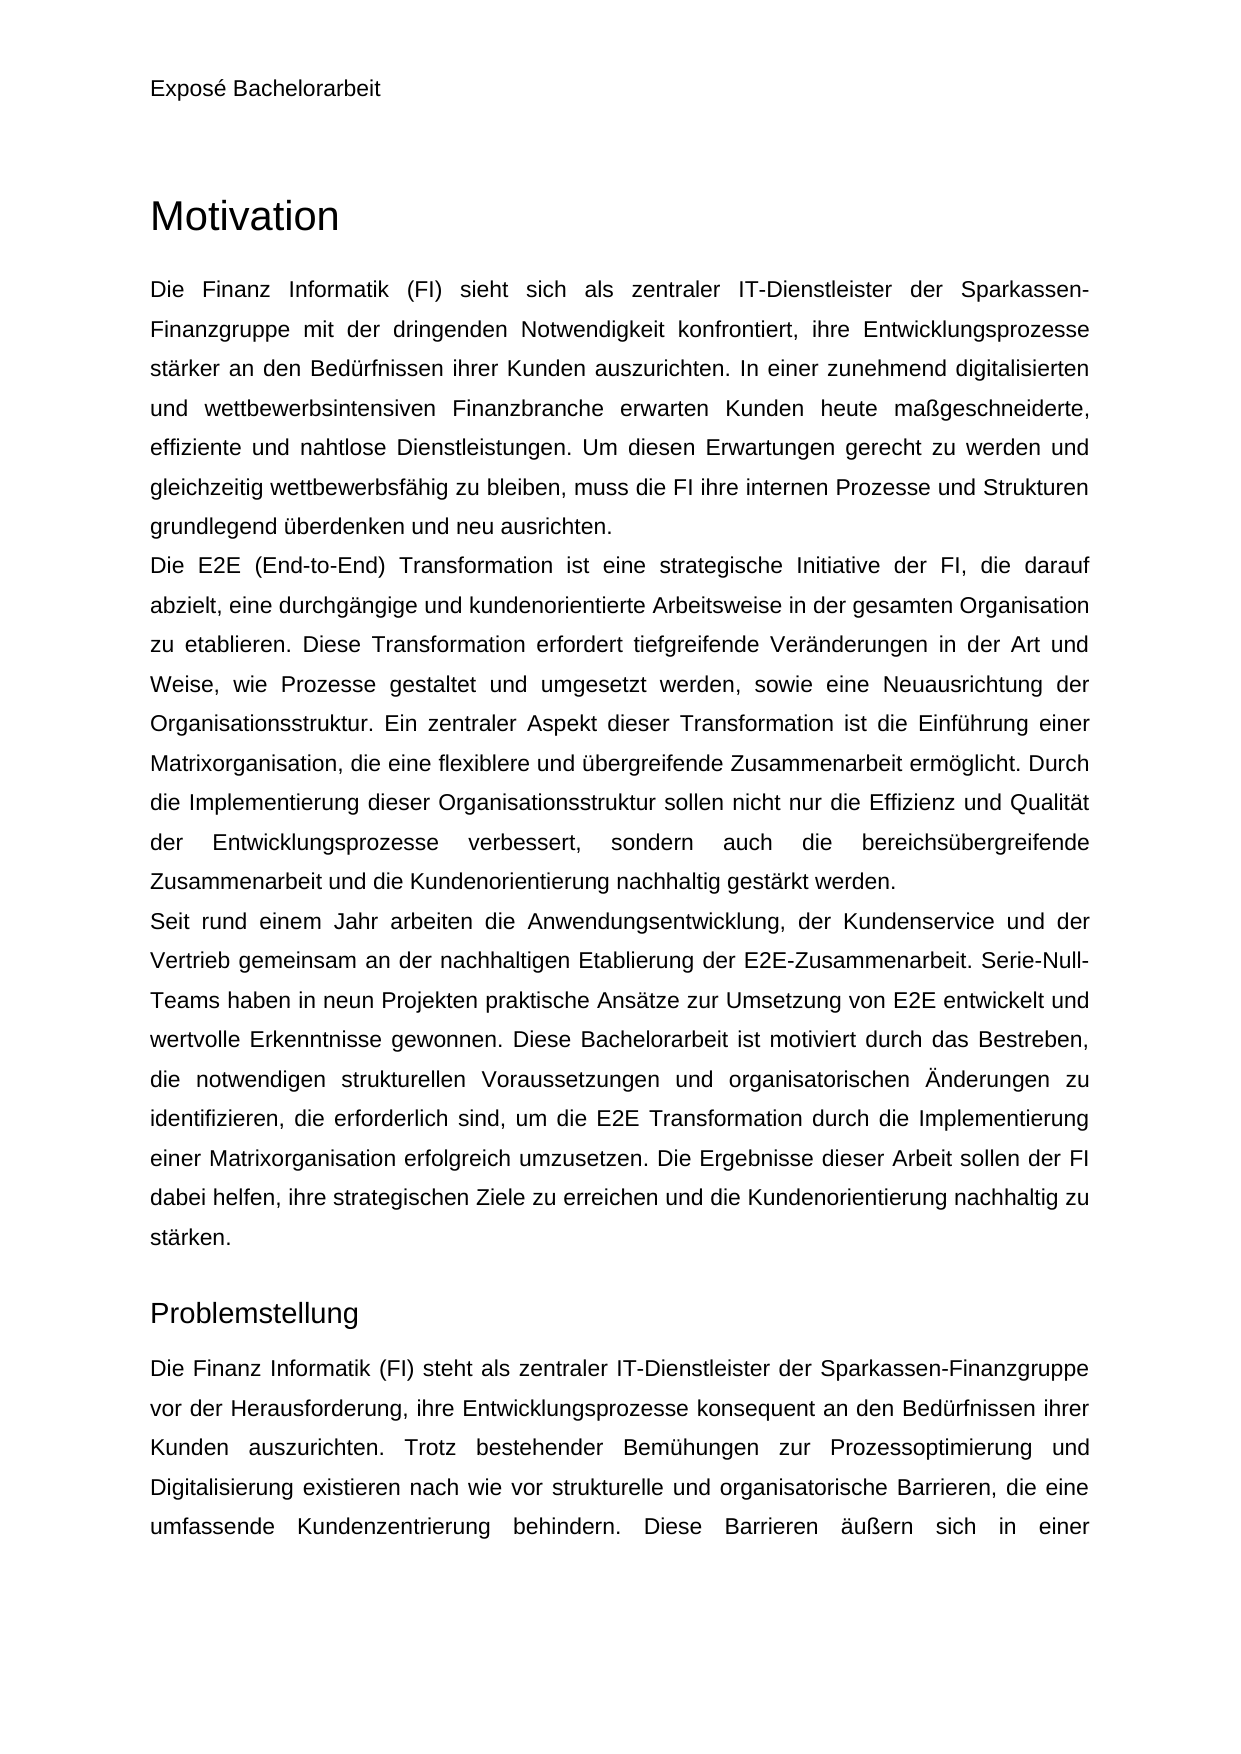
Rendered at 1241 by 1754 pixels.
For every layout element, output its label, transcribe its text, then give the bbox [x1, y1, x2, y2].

subtitle Problemstellung [150, 1296, 1090, 1330]
subtitle Motivation [150, 192, 1090, 239]
text Die E2E (End-to-End) Transformation ist eine strategische Initiative der FI, die darauf abzielt, eine durchgängige und kundenorientierte Arbeitsweise in der gesamten Organisation zu etablieren. Diese Transformation erfordert tiefgreifende Veränderungen in der Art und Weise, wie Prozesse gestaltet und umgesetzt werden, sowie eine Neuausrichtung der Organisationsstruktur. Ein zentraler Aspekt dieser Transformation ist die Einführung einer Matrixorganisation, die eine flexiblere und übergreifende Zusammenarbeit ermöglicht. Durch die Implementierung dieser Organisationsstruktur sollen nicht nur die Effizienz und Qualität der Entwicklungsprozesse verbessert, sondern auch die bereichsübergreifende Zusammenarbeit und die Kundenorientierung nachhaltig gestärkt werden. [150, 552, 1090, 894]
text Seit rund einem Jahr arbeiten die Anwendungsentwicklung, der Kundenservice und der Vertrieb gemeinsam an der nachhaltigen Etablierung der E2E-Zusammenarbeit. Serie-Null-Teams haben in neun Projekten praktische Ansätze zur Umsetzung von E2E entwickelt und wertvolle Erkenntnisse gewonnen. Diese Bachelorarbeit ist motiviert durch das Bestreben, die notwendigen strukturellen Voraussetzungen und organisatorischen Änderungen zu identifizieren, die erforderlich sind, um die E2E Transformation durch die Implementierung einer Matrixorganisation erfolgreich umzusetzen. Die Ergebnisse dieser Arbeit sollen der FI dabei helfen, ihre strategischen Ziele zu erreichen und die Kundenorientierung nachhaltig zu stärken. [150, 908, 1090, 1250]
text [150, 1355, 1090, 1539]
text Die Finanz Informatik (FI) sieht sich als zentraler IT-Dienstleister der Sparkassen-Finanzgruppe mit der dringenden Notwendigkeit konfrontiert, ihre Entwicklungsprozesse stärker an den Bedürfnissen ihrer Kunden auszurichten. In einer zunehmend digitalisierten und wettbewerbsintensiven Finanzbranche erwarten Kunden heute maßgeschneiderte, effiziente und nahtlose Dienstleistungen. Um diesen Erwartungen gerecht zu werden und gleichzeitig wettbewerbsfähig zu bleiben, muss die FI ihre internen Prozesse und Strukturen grundlegend überdenken und neu ausrichten. [150, 276, 1090, 539]
